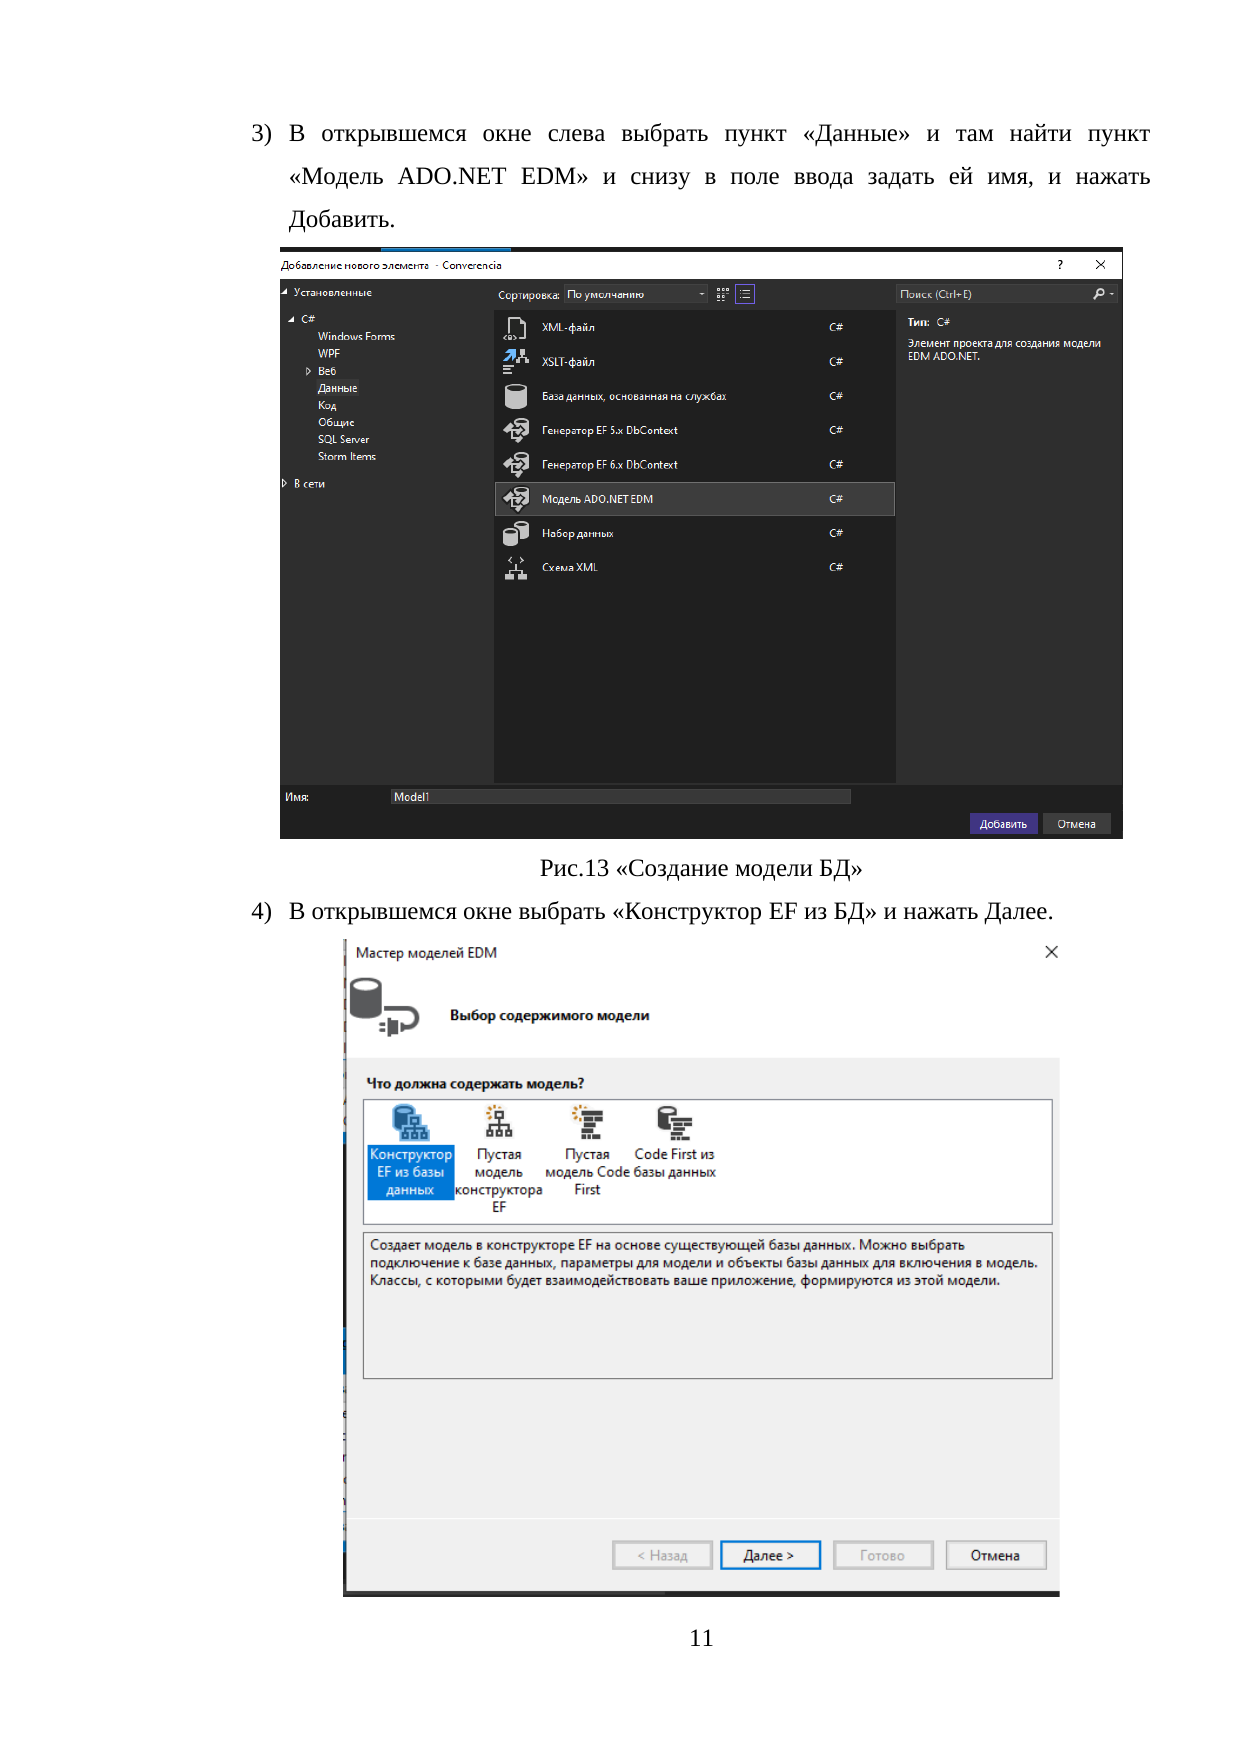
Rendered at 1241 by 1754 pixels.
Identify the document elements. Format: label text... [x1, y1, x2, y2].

picture [280, 247, 1123, 839]
list В открывшемся окне выбрать «Конструктор EF из БД» и нажать Далее. [251, 896, 1152, 925]
picture [343, 939, 1060, 1597]
list В открывшемся окне слева выбрать пункт «Данные» и там найти пункт «Модель ADO.NET EDM» и снизу в поле ввода задать ей имя, и нажать Добавить. [251, 118, 1152, 233]
text Рис.13 «Создание модели БД» [177, 853, 1152, 882]
